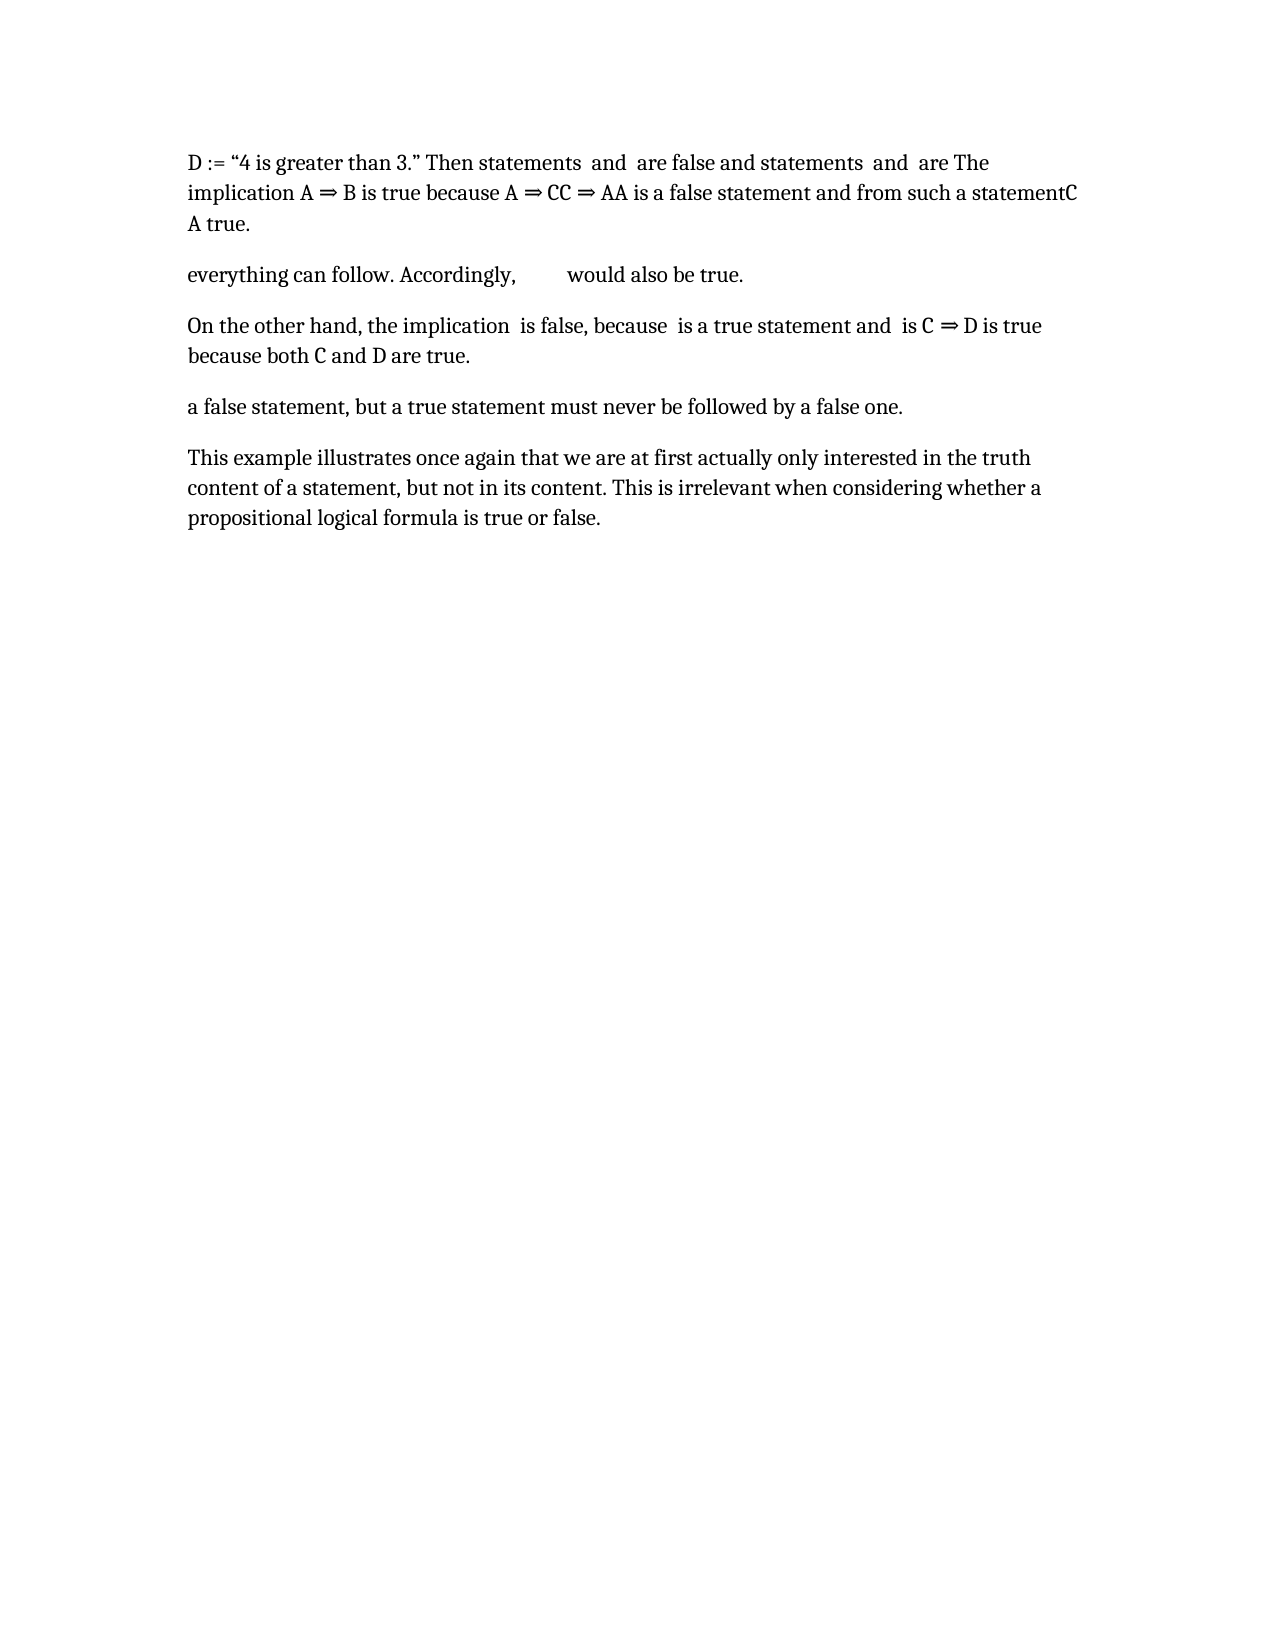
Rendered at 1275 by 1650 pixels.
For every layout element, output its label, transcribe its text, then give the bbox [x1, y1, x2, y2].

text D := “4 is greater than 3.” Then statements and are false and statements and are The implication A ⇒ B is true because A ⇒ CC ⇒ AA is a false statement and from such a statementC A true. [187, 150, 1087, 237]
text This example illustrates once again that we are at first actually only interested in the truth content of a statement, but not in its content. This is irrelevant when considering whether a propositional logical formula is true or false. [187, 445, 1087, 532]
text everything can follow. Accordingly, would also be true. [187, 261, 1087, 288]
text a false statement, but a true statement must never be followed by a false one. [187, 394, 1087, 420]
text On the other hand, the implication is false, because is a true statement and is C ⇒ D is true because both C and D are true. [187, 312, 1087, 369]
